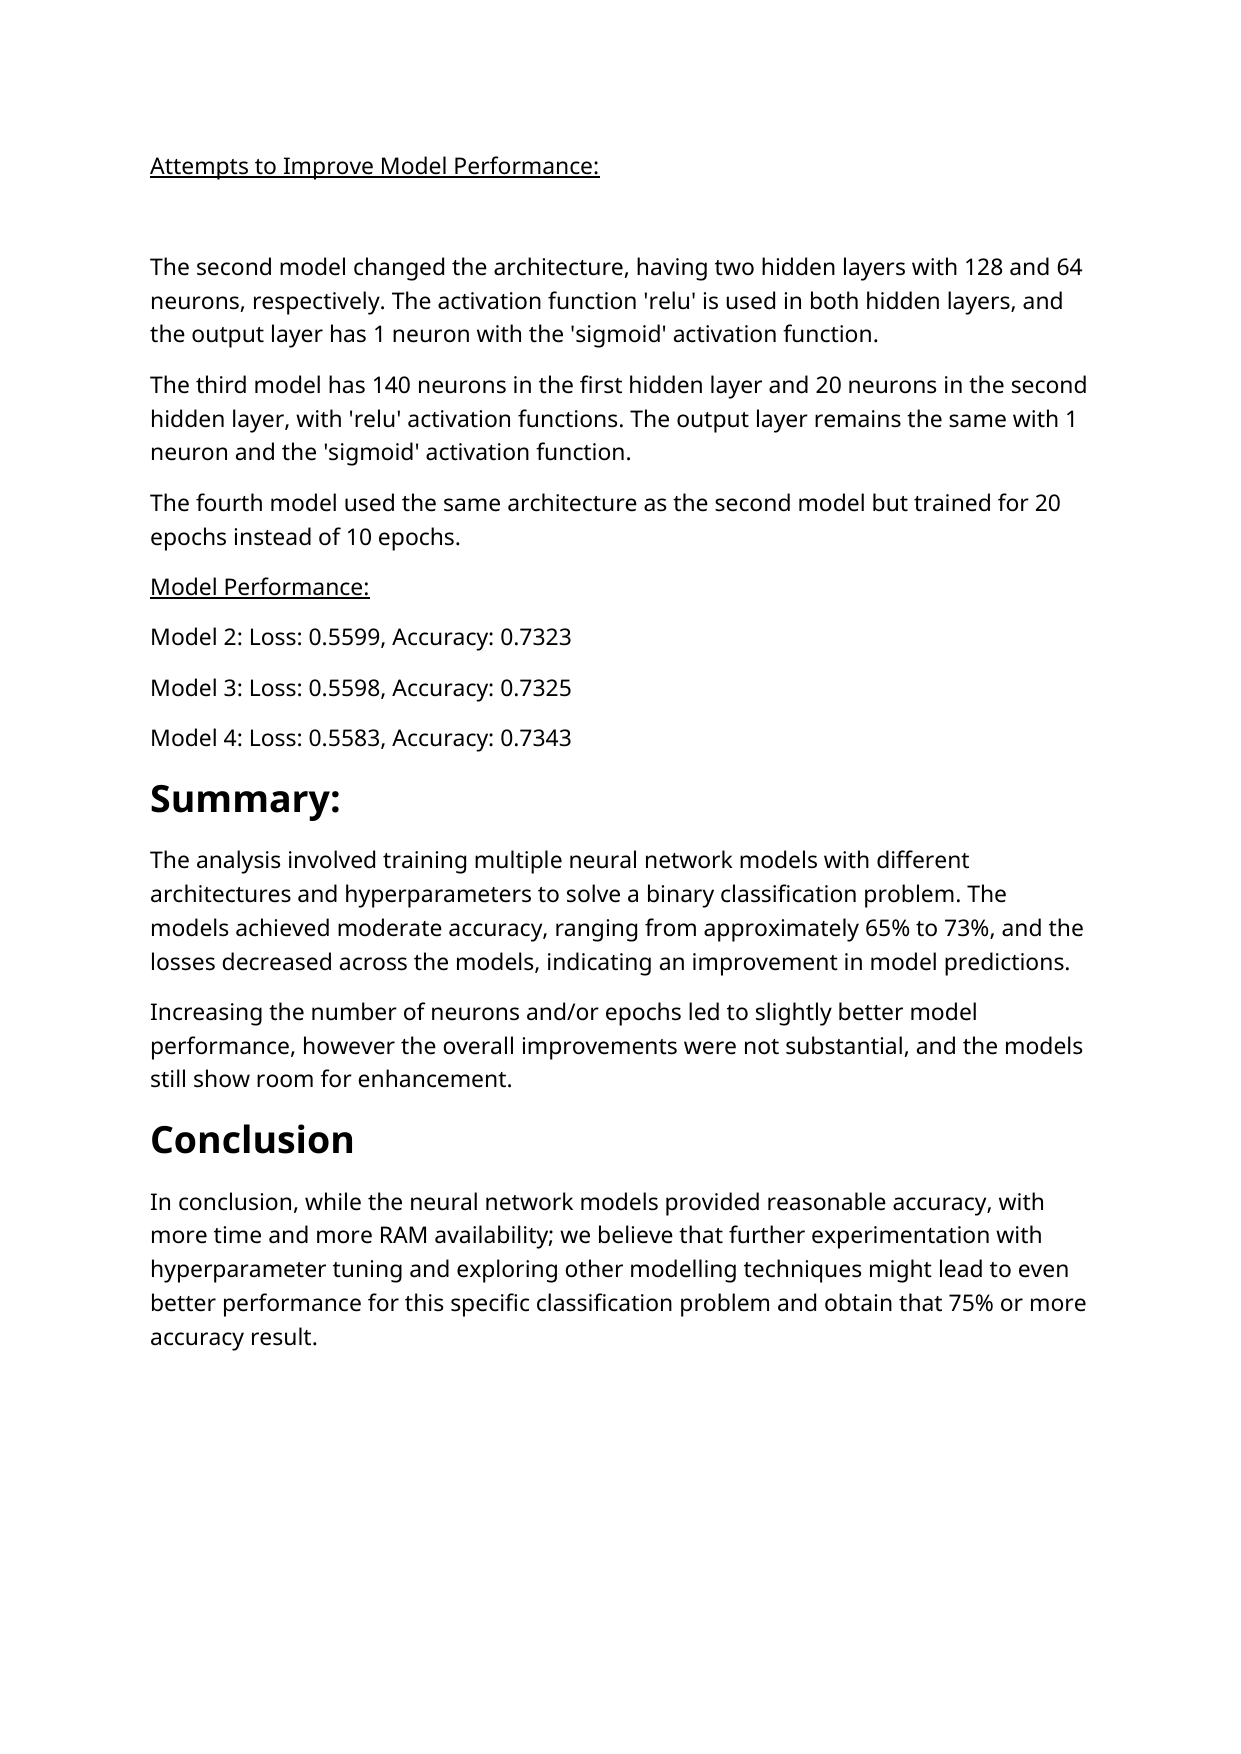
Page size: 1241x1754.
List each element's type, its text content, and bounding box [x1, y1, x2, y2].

text In conclusion, while the neural network models provided reasonable accuracy, with more time and more RAM availability; we believe that further experimentation with hyperparameter tuning and exploring other modelling techniques might lead to even better performance for this specific classification problem and obtain that 75% or more accuracy result. [150, 1186, 1090, 1352]
text Model 2: Loss: 0.5599, Accuracy: 0.7323 [150, 621, 1090, 652]
text Model Performance: [150, 571, 1090, 602]
text The fourth model used the same architecture as the second model but trained for 20 epochs instead of 10 epochs. [150, 487, 1090, 552]
text Increasing the number of neurons and/or epochs led to slightly better model performance, however the overall improvements were not substantial, and the models still show room for enhancement. [150, 996, 1090, 1095]
text The analysis involved training multiple neural network models with different architectures and hyperparameters to solve a binary classification problem. The models achieved moderate accuracy, ranging from approximately 65% to 73%, and the losses decreased across the models, indicating an improvement in model predictions. [150, 844, 1090, 977]
text Model 4: Loss: 0.5583, Accuracy: 0.7343 [150, 722, 1090, 753]
text The third model has 140 neurons in the first hidden layer and 20 neurons in the second hidden layer, with 'relu' activation functions. The output layer remains the same with 1 neuron and the 'sigmoid' activation function. [150, 369, 1090, 467]
text Model 3: Loss: 0.5598, Accuracy: 0.7325 [150, 672, 1090, 703]
text Attempts to Improve Model Performance: [150, 150, 1090, 181]
text Summary: [150, 772, 1090, 823]
text Conclusion [150, 1114, 1090, 1165]
text The second model changed the architecture, having two hidden layers with 128 and 64 neurons, respectively. The activation function 'relu' is used in both hidden layers, and the output layer has 1 neuron with the 'sigmoid' activation function. [150, 251, 1090, 349]
